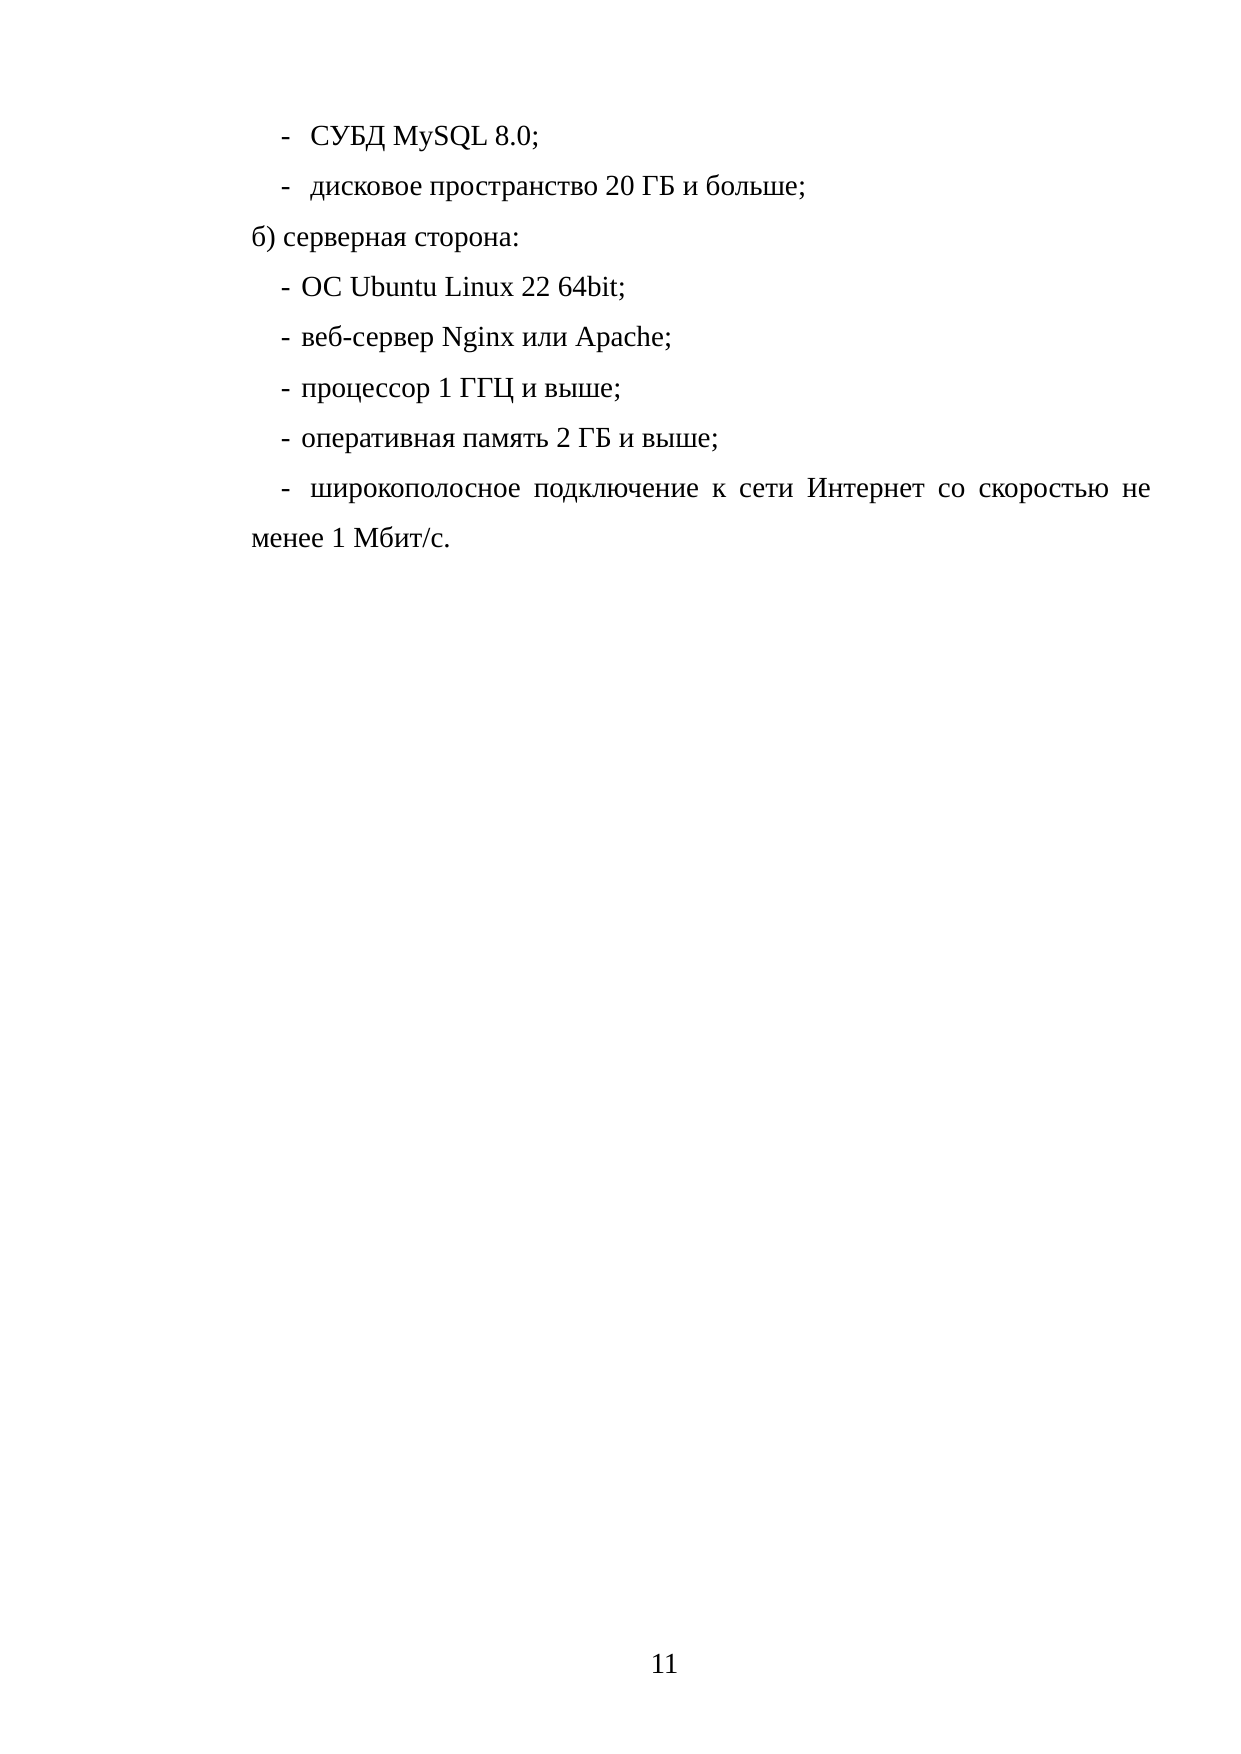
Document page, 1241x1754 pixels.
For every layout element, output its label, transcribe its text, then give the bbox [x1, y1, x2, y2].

list процессор 1 ГГЦ и выше; [281, 370, 1152, 403]
list ОС Ubuntu Linux 22 64bit; [281, 269, 1152, 303]
list СУБД MySQL 8.0; [177, 118, 1152, 152]
list оперативная память 2 ГБ и выше; [281, 420, 1152, 453]
list веб-сервер Nginx или Apache; [281, 319, 1152, 353]
list серверная сторона: [251, 219, 1152, 252]
list широкополосное подключение к сети Интернет со скоростью не менее 1 Мбит/с. [251, 470, 1152, 554]
list дисковое пространство 20 ГБ и больше; [177, 168, 1152, 202]
